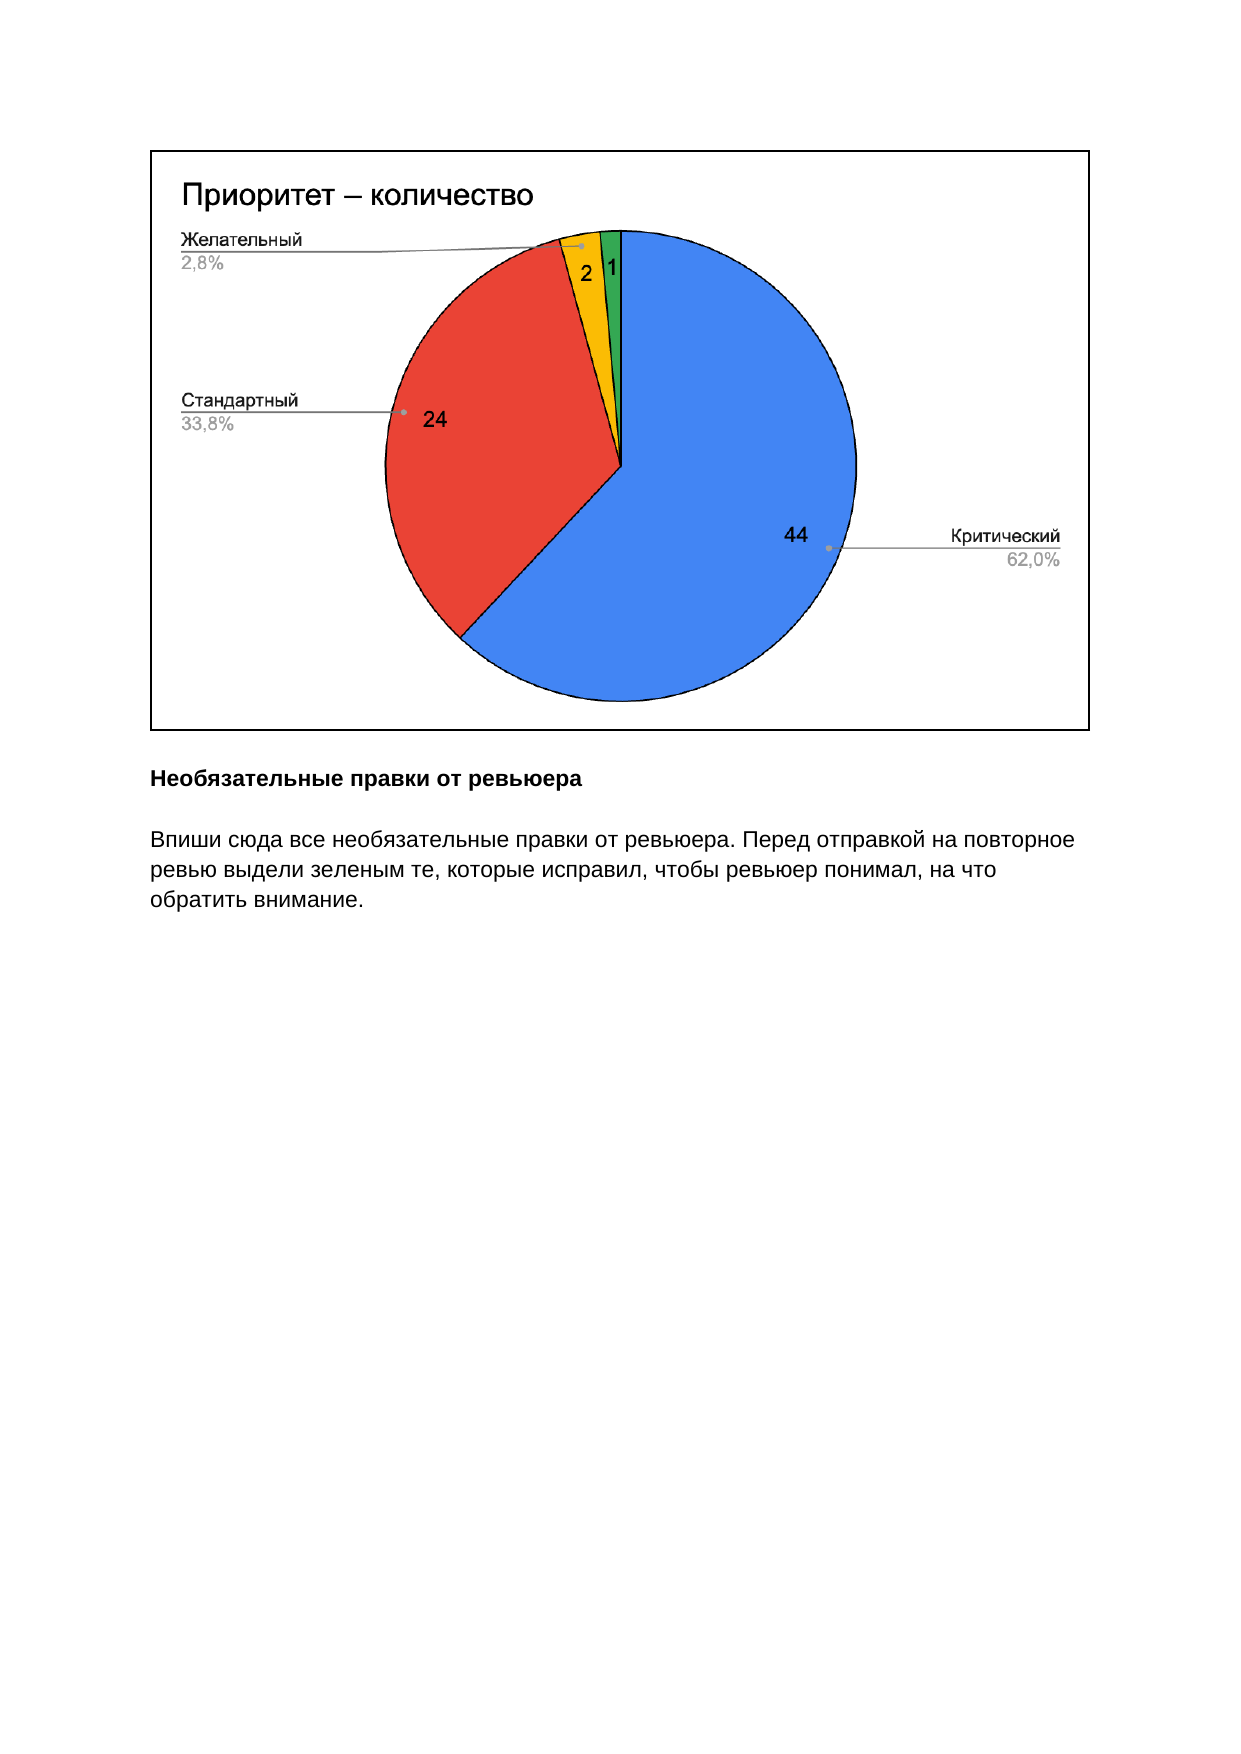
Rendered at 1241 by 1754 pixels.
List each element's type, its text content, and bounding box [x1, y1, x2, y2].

text Необязательные правки от ревьюера [150, 765, 1090, 792]
picture [152, 152, 1088, 729]
text Впиши сюда все необязательные правки от ревьюера. Перед отправкой на повторное ревью выдели зеленым те, которые исправил, чтобы ревьюер понимал, на что обратить внимание. [150, 826, 1090, 912]
